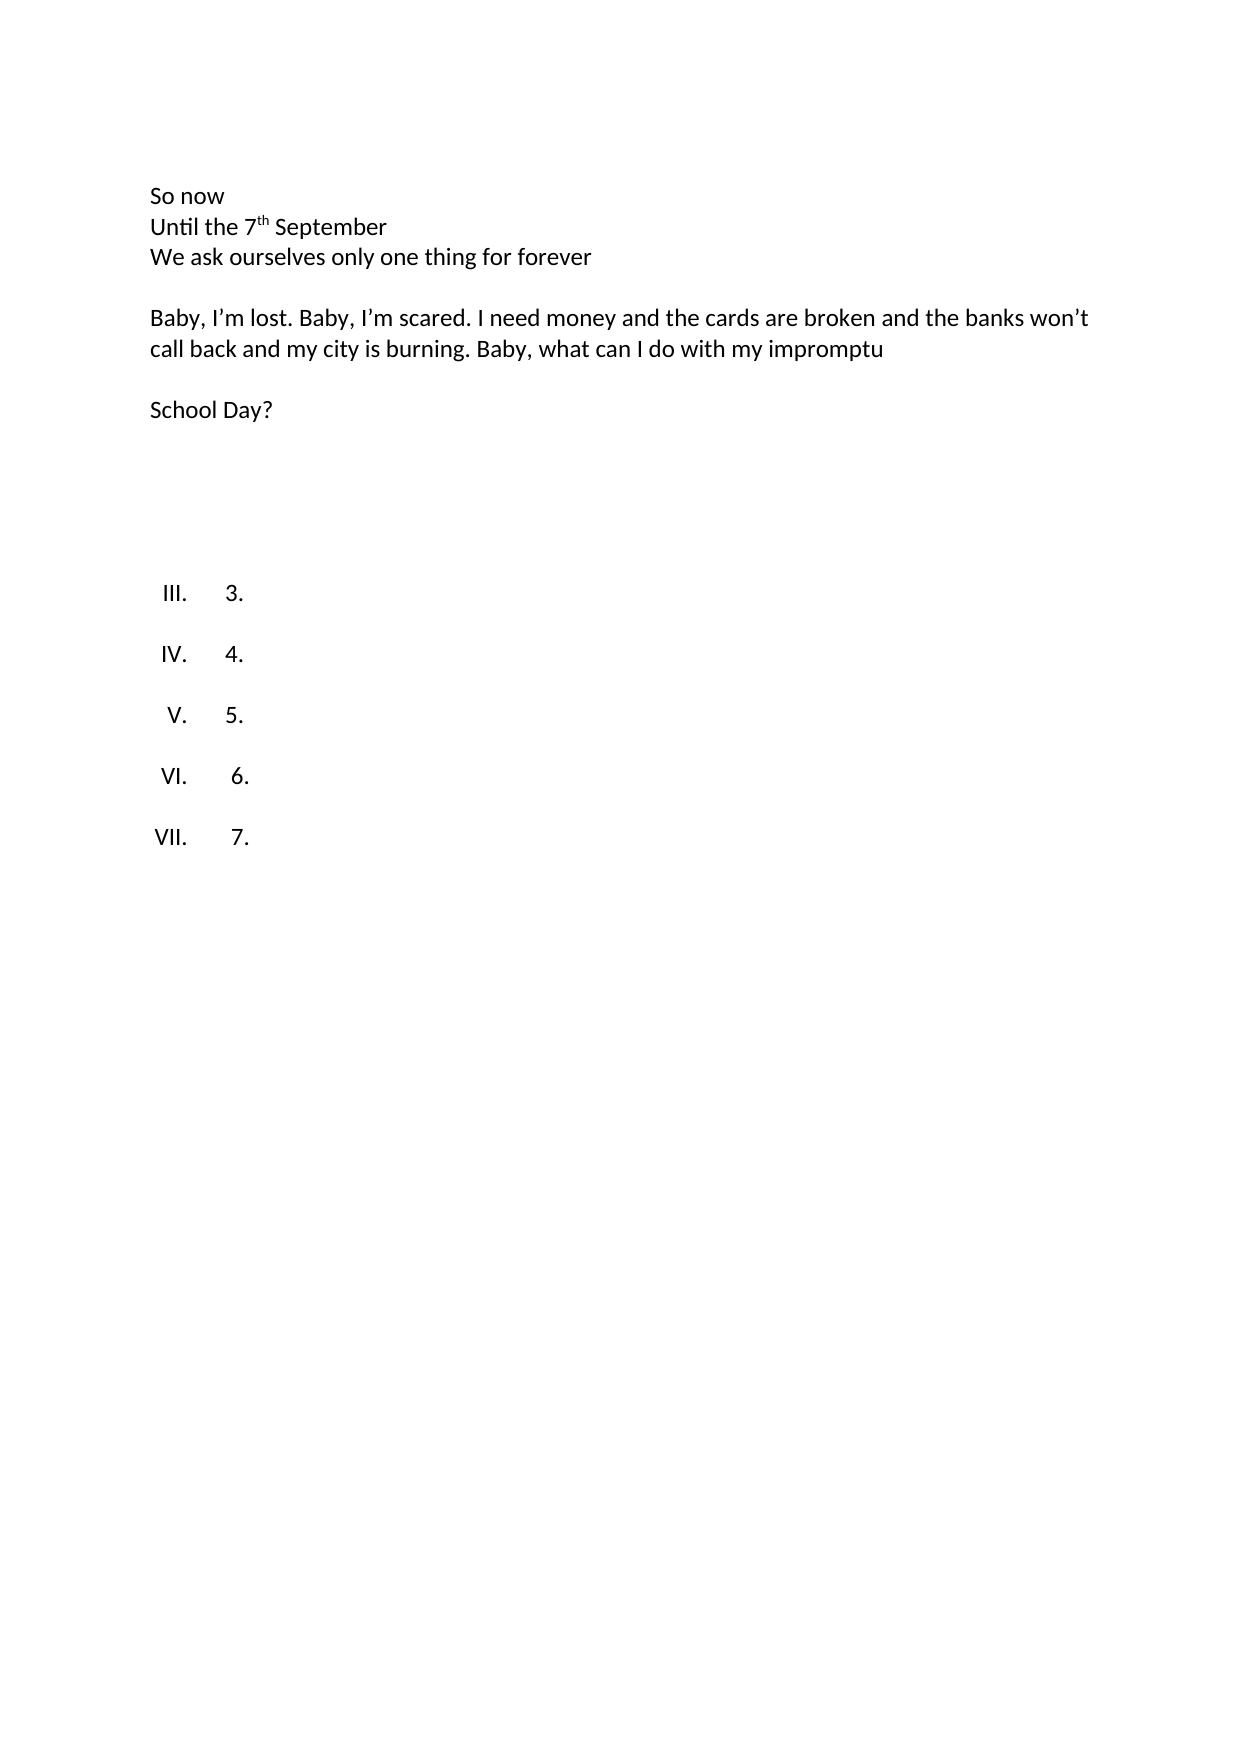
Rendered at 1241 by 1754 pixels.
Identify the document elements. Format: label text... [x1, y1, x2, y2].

list 6. [187, 760, 1090, 791]
text We ask ourselves only one thing for forever [150, 242, 1090, 272]
text Baby, I’m lost. Baby, I’m scared. I need money and the cards are broken and the banks won’t call back and my city is burning. Baby, what can I do with my impromptu [150, 303, 1090, 364]
list 3. [187, 577, 1090, 608]
text School Day? [150, 394, 1090, 425]
list 4. [187, 638, 1090, 669]
text Until the 7th September [150, 211, 1090, 242]
list 5. [187, 699, 1090, 730]
text So now [150, 181, 1090, 211]
list 7. [187, 821, 1090, 852]
